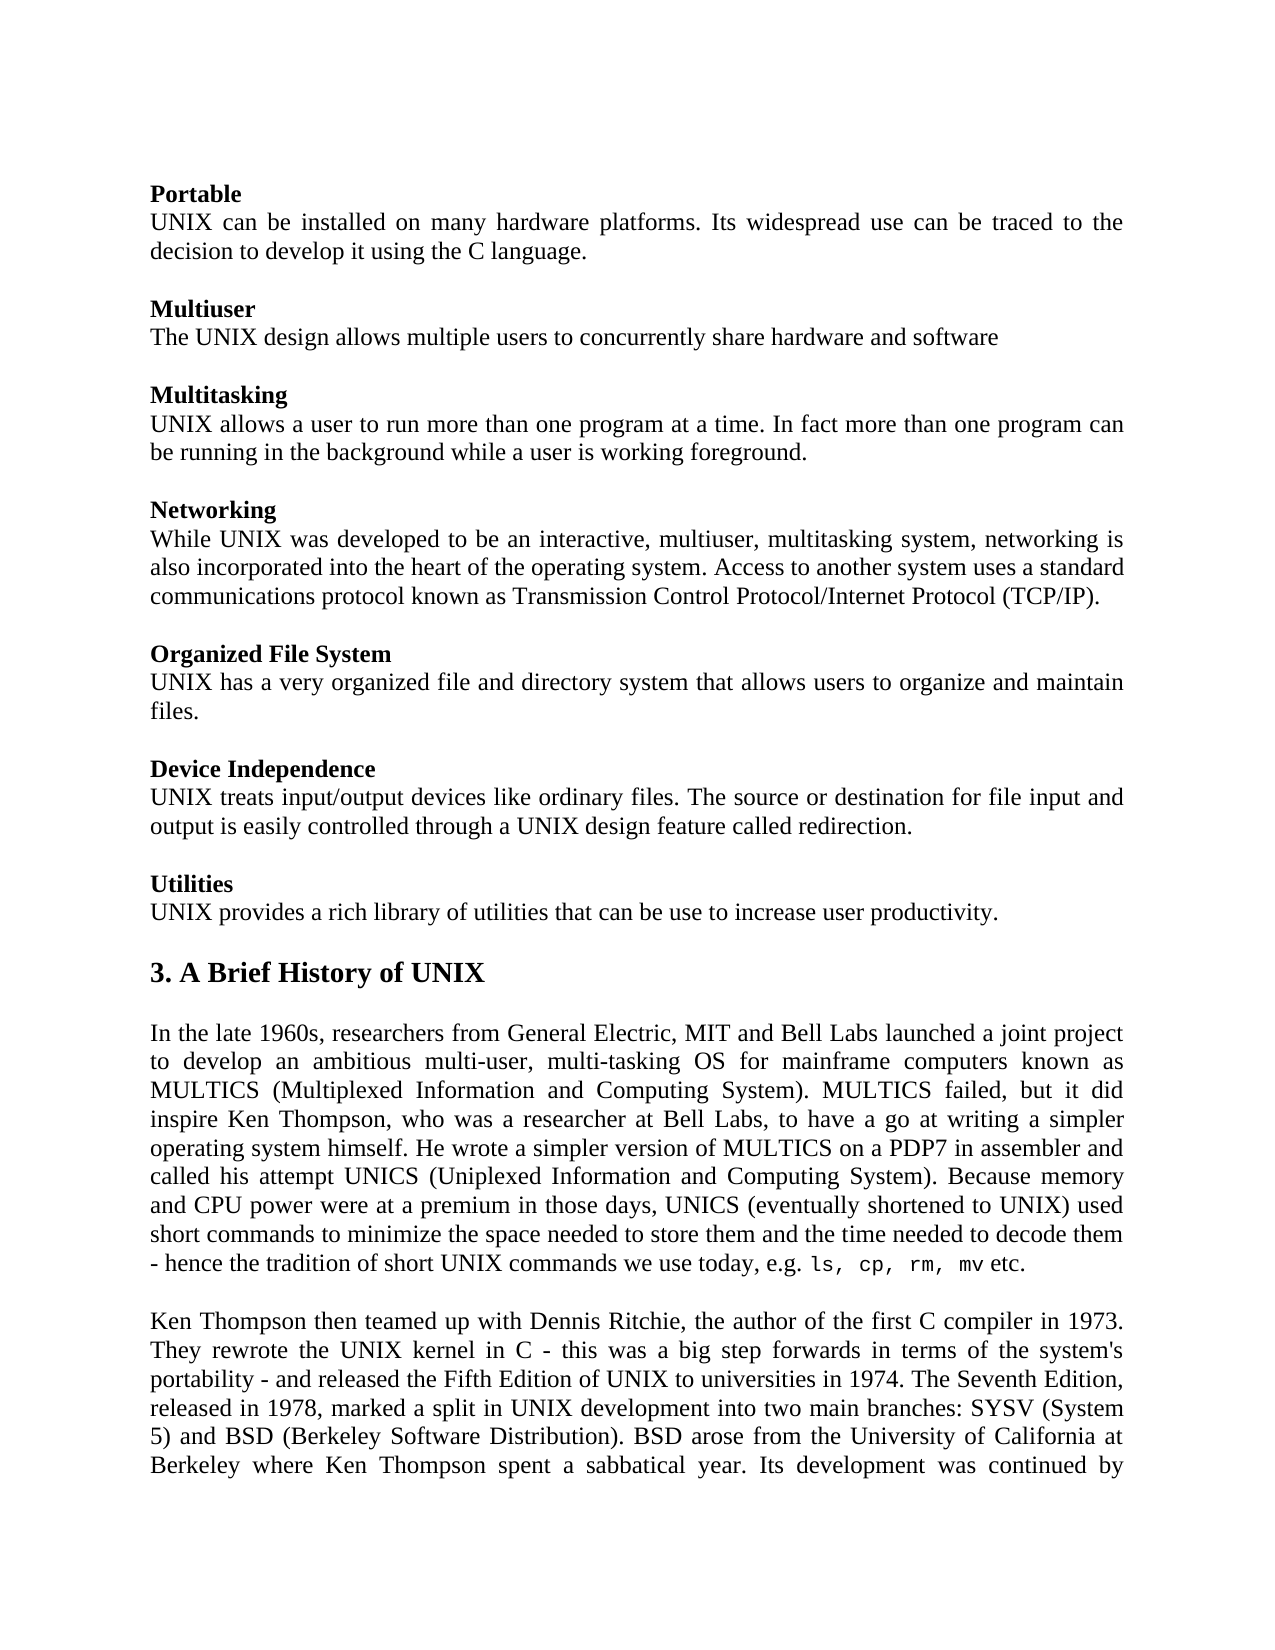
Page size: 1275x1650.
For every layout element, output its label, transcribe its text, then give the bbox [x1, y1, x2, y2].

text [150, 1306, 1125, 1479]
text Multitasking [150, 380, 1125, 409]
text The UNIX design allows multiple users to concurrently share hardware and software [150, 322, 1125, 351]
text UNIX allows a user to run more than one program at a time. In fact more than one program can be running in the background while a user is working foreground. [150, 409, 1125, 466]
text While UNIX was developed to be an interactive, multiuser, multitasking system, networking is also incorporated into the heart of the operating system. Access to another system uses a standard communications protocol known as Transmission Control Protocol/Internet Protocol (TCP/IP). [150, 524, 1125, 610]
text Networking [150, 495, 1125, 524]
text UNIX has a very organized file and directory system that allows users to organize and maintain files. [150, 667, 1125, 725]
text In the late 1960s, researchers from General Electric, MIT and Bell Labs launched a joint project to develop an ambitious multi-user, multi-tasking OS for mainframe computers known as MULTICS (Multiplexed Information and Computing System). MULTICS failed, but it did inspire Ken Thompson, who was a researcher at Bell Labs, to have a go at writing a simpler operating system himself. He wrote a simpler version of MULTICS on a PDP7 in assembler and called his attempt UNICS (Uniplexed Information and Computing System). Because memory and CPU power were at a premium in those days, UNICS (eventually shortened to UNIX) used short commands to minimize the space needed to store them and the time needed to decode them - hence the tradition of short UNIX commands we use today, e.g. ls, cp, rm, mv etc. [150, 1018, 1125, 1277]
text Multiuser [150, 294, 1125, 322]
text UNIX treats input/output devices like ordinary files. The source or destination for file input and output is easily controlled through a UNIX design feature called redirection. [150, 782, 1125, 840]
text Utilities [150, 869, 1125, 897]
text UNIX can be installed on many hardware platforms. Its widespread use can be traced to the decision to develop it using the C language. [150, 207, 1125, 265]
text Organized File System [150, 639, 1125, 667]
text Device [150, 754, 1125, 782]
text 3. A Brief History of UNIX [150, 955, 1125, 988]
text Portable [150, 179, 1125, 207]
text UNIX provides a rich library of utilities that can be use to increase user productivity. [150, 897, 1125, 926]
